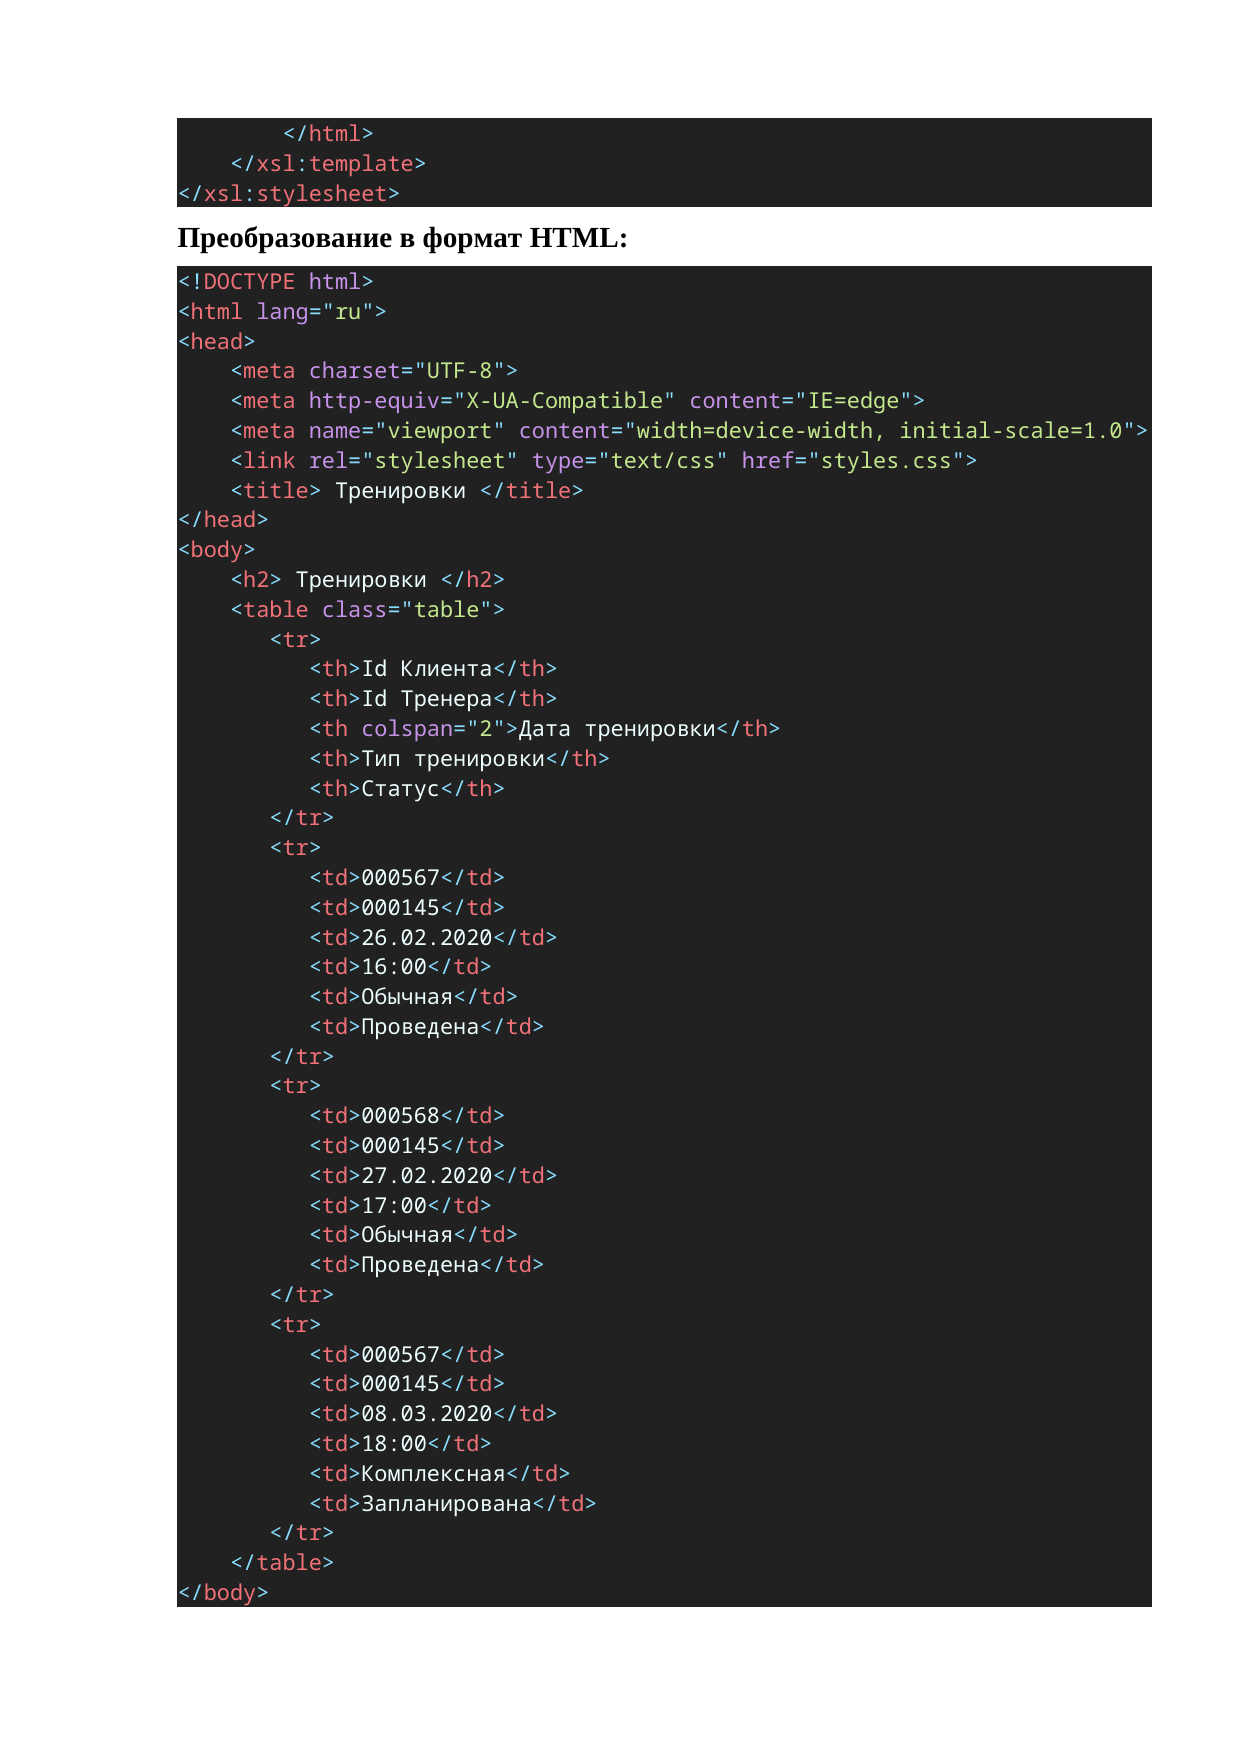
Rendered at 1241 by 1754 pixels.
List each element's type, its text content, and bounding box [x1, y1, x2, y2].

text <th colspan="2">Дата тренировки</th> [177, 713, 1152, 743]
text </xsl:stylesheet> [177, 178, 1152, 207]
text <table class="table"> [177, 594, 1152, 623]
text <meta http-equiv="X-UA-Compatible" content="IE=edge"> [177, 385, 1152, 415]
text Преобразование в формат HTML: [177, 220, 1152, 253]
text <td>17:00</td> [177, 1189, 1152, 1219]
text <td>Обычная</td> [177, 1219, 1152, 1249]
text <body> [177, 534, 1152, 564]
text </tr> [177, 1041, 1152, 1070]
text </tr> [177, 1517, 1152, 1547]
text <h2> Тренировки </h2> [177, 564, 1152, 594]
text <td>Комплексная</td> [177, 1458, 1152, 1487]
text </head> [177, 504, 1152, 534]
text </tr> [177, 1279, 1152, 1309]
text <head> [177, 326, 1152, 355]
text <!DOCTYPE html> [177, 266, 1152, 296]
text <tr> [177, 832, 1152, 862]
text <th>Id Тренера</th> [177, 683, 1152, 713]
text <title> Тренировки </title> [177, 474, 1152, 504]
text <td>000145</td> [177, 1130, 1152, 1160]
text </xsl:template> [177, 148, 1152, 178]
text <tr> [177, 1070, 1152, 1100]
text <tr> [177, 623, 1152, 653]
text </html> [177, 118, 1152, 148]
text <td>27.02.2020</td> [177, 1160, 1152, 1189]
text <th>Тип тренировки</th> [177, 743, 1152, 772]
text <td>Проведена</td> [177, 1249, 1152, 1279]
text <tr> [177, 1309, 1152, 1338]
text <th>Id Клиента</th> [177, 653, 1152, 683]
text <td>000567</td> [177, 1338, 1152, 1368]
text <td>000567</td> [177, 862, 1152, 892]
text <html lang="ru"> [177, 296, 1152, 326]
text <td>000145</td> [177, 892, 1152, 921]
text <td>000145</td> [177, 1368, 1152, 1398]
text <td>16:00</td> [177, 951, 1152, 981]
text <td>18:00</td> [177, 1428, 1152, 1458]
text <th>Статус</th> [177, 772, 1152, 802]
text </table> [177, 1547, 1152, 1577]
text <td>26.02.2020</td> [177, 921, 1152, 951]
text <meta charset="UTF-8"> [177, 355, 1152, 385]
text <td>000568</td> [177, 1100, 1152, 1130]
text <meta name="viewport" content="width=device-width, initial-scale=1.0"> [177, 415, 1152, 445]
text <td>08.03.2020</td> [177, 1398, 1152, 1428]
text </tr> [177, 802, 1152, 832]
text <td>Запланирована</td> [177, 1487, 1152, 1517]
text </body> [177, 1577, 1152, 1607]
text <link rel="stylesheet" type="text/css" href="styles.css"> [177, 445, 1152, 474]
text <td>Обычная</td> [177, 981, 1152, 1011]
text <td>Проведена</td> [177, 1011, 1152, 1041]
